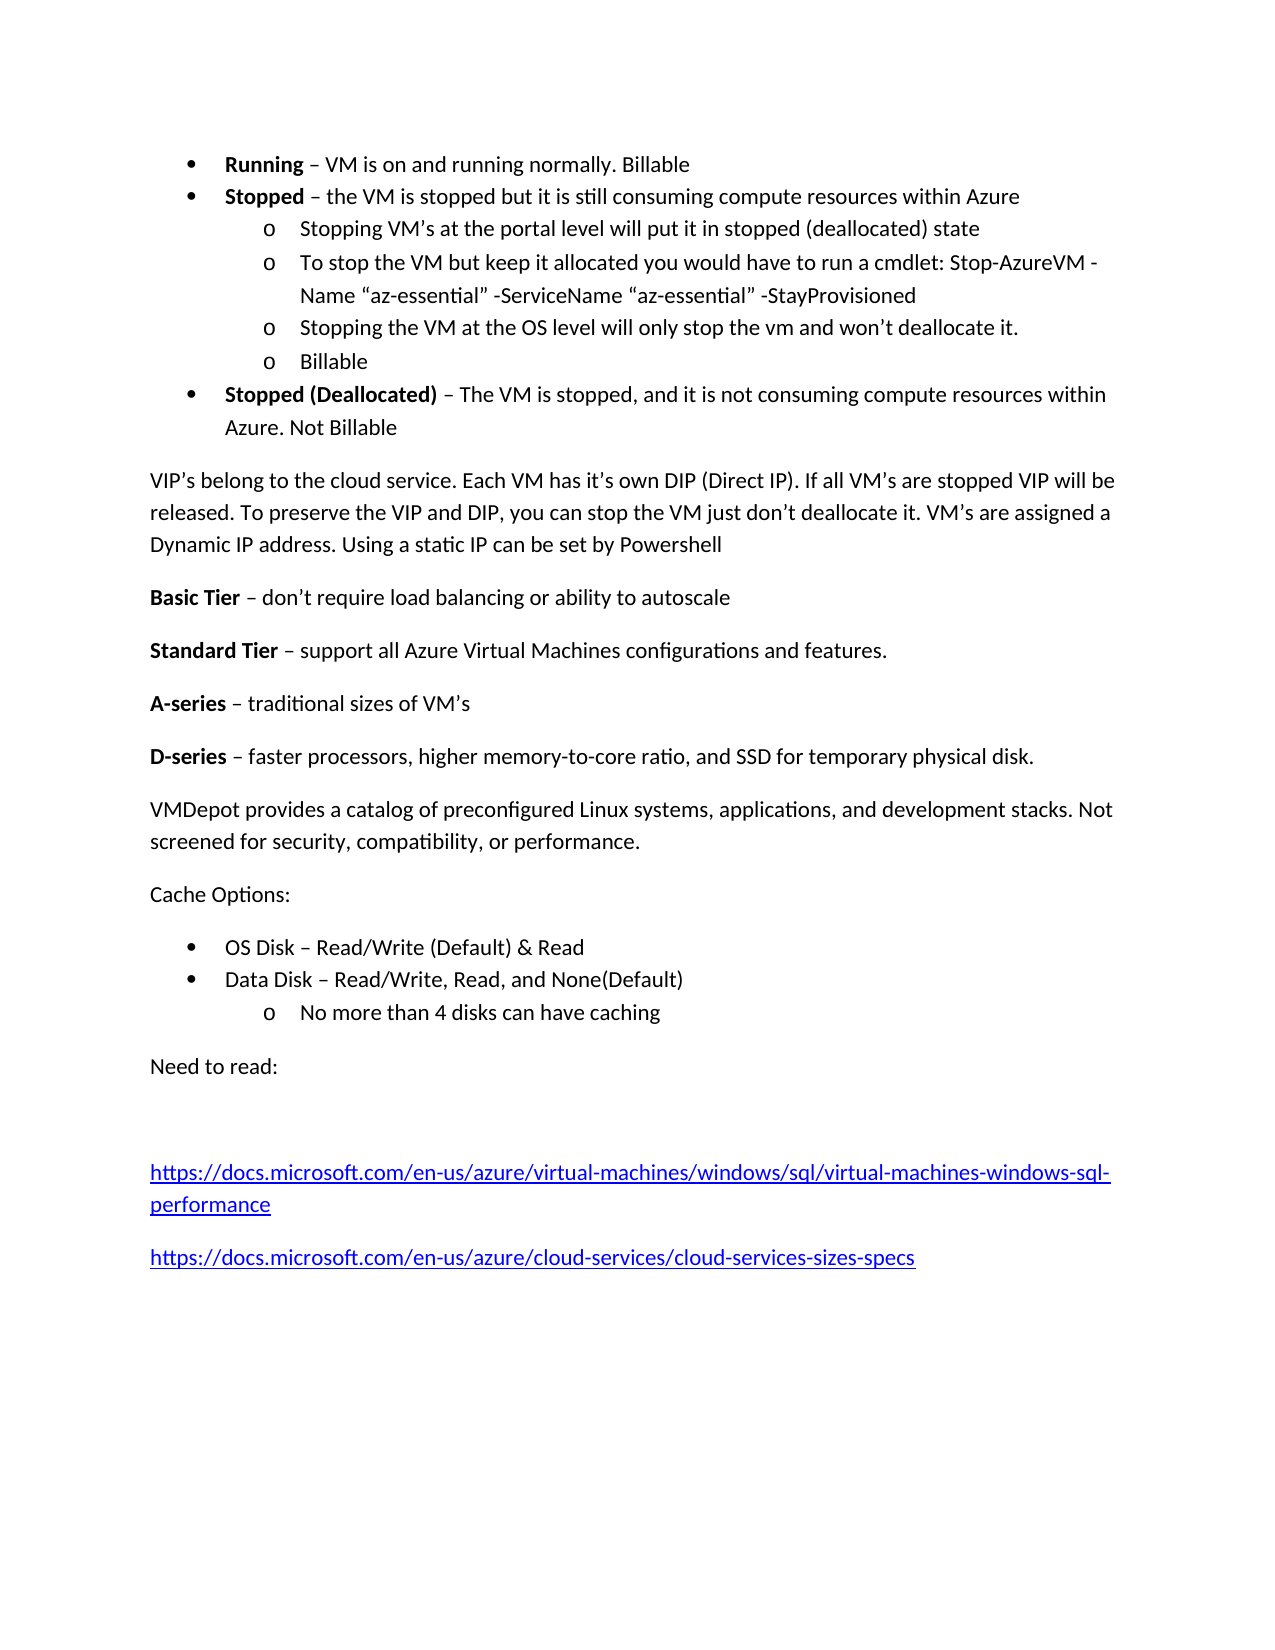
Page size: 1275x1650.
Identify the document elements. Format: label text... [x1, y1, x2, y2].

text Standard Tier – support all Azure Virtual Machines configurations and features. [150, 636, 1125, 664]
list Stopped – the VM is stopped but it is still consuming compute resources within Azure [187, 182, 1125, 210]
text D-series – faster processors, higher memory-to-core ratio, and SSD for temporary physical disk. [150, 742, 1125, 770]
list Data Disk – Read/Write, Read, and None(Default) [187, 966, 1125, 994]
list No more than 4 disks can have caching [262, 998, 1125, 1027]
list Stopping the VM at the OS level will only stop the vm and won’t deallocate it. [262, 313, 1125, 343]
text Cache Options: [150, 880, 1125, 908]
text A-series – traditional sizes of VM’s [150, 689, 1125, 717]
text https://docs.microsoft.com/en-us/azure/virtual-machines/windows/sql/virtual-machines-windows-sql-performance [150, 1158, 1125, 1218]
list Billable [262, 347, 1125, 376]
list Stopped (Deallocated) – The VM is stopped, and it is not consuming compute resources within Azure. Not Billable [187, 381, 1125, 441]
list OS Disk – Read/Write (Default) & Read [187, 933, 1125, 961]
text Need to read: [150, 1052, 1125, 1080]
list Stopping VM’s at the portal level will put it in stopped (deallocated) state [262, 214, 1125, 243]
text VMDepot provides a catalog of preconfigured Linux systems, applications, and development stacks. Not screened for security, compatibility, or performance. [150, 795, 1125, 855]
text https://docs.microsoft.com/en-us/azure/cloud-services/cloud-services-sizes-specs [150, 1243, 1125, 1271]
list Running – VM is on and running normally. Billable [187, 150, 1125, 178]
list To stop the VM but keep it allocated you would have to run a cmdlet: Stop-AzureVM -Name “az-essential” -ServiceName “az-essential” -StayProvisioned [262, 248, 1125, 309]
text Basic Tier – don’t require load balancing or ability to autoscale [150, 583, 1125, 611]
